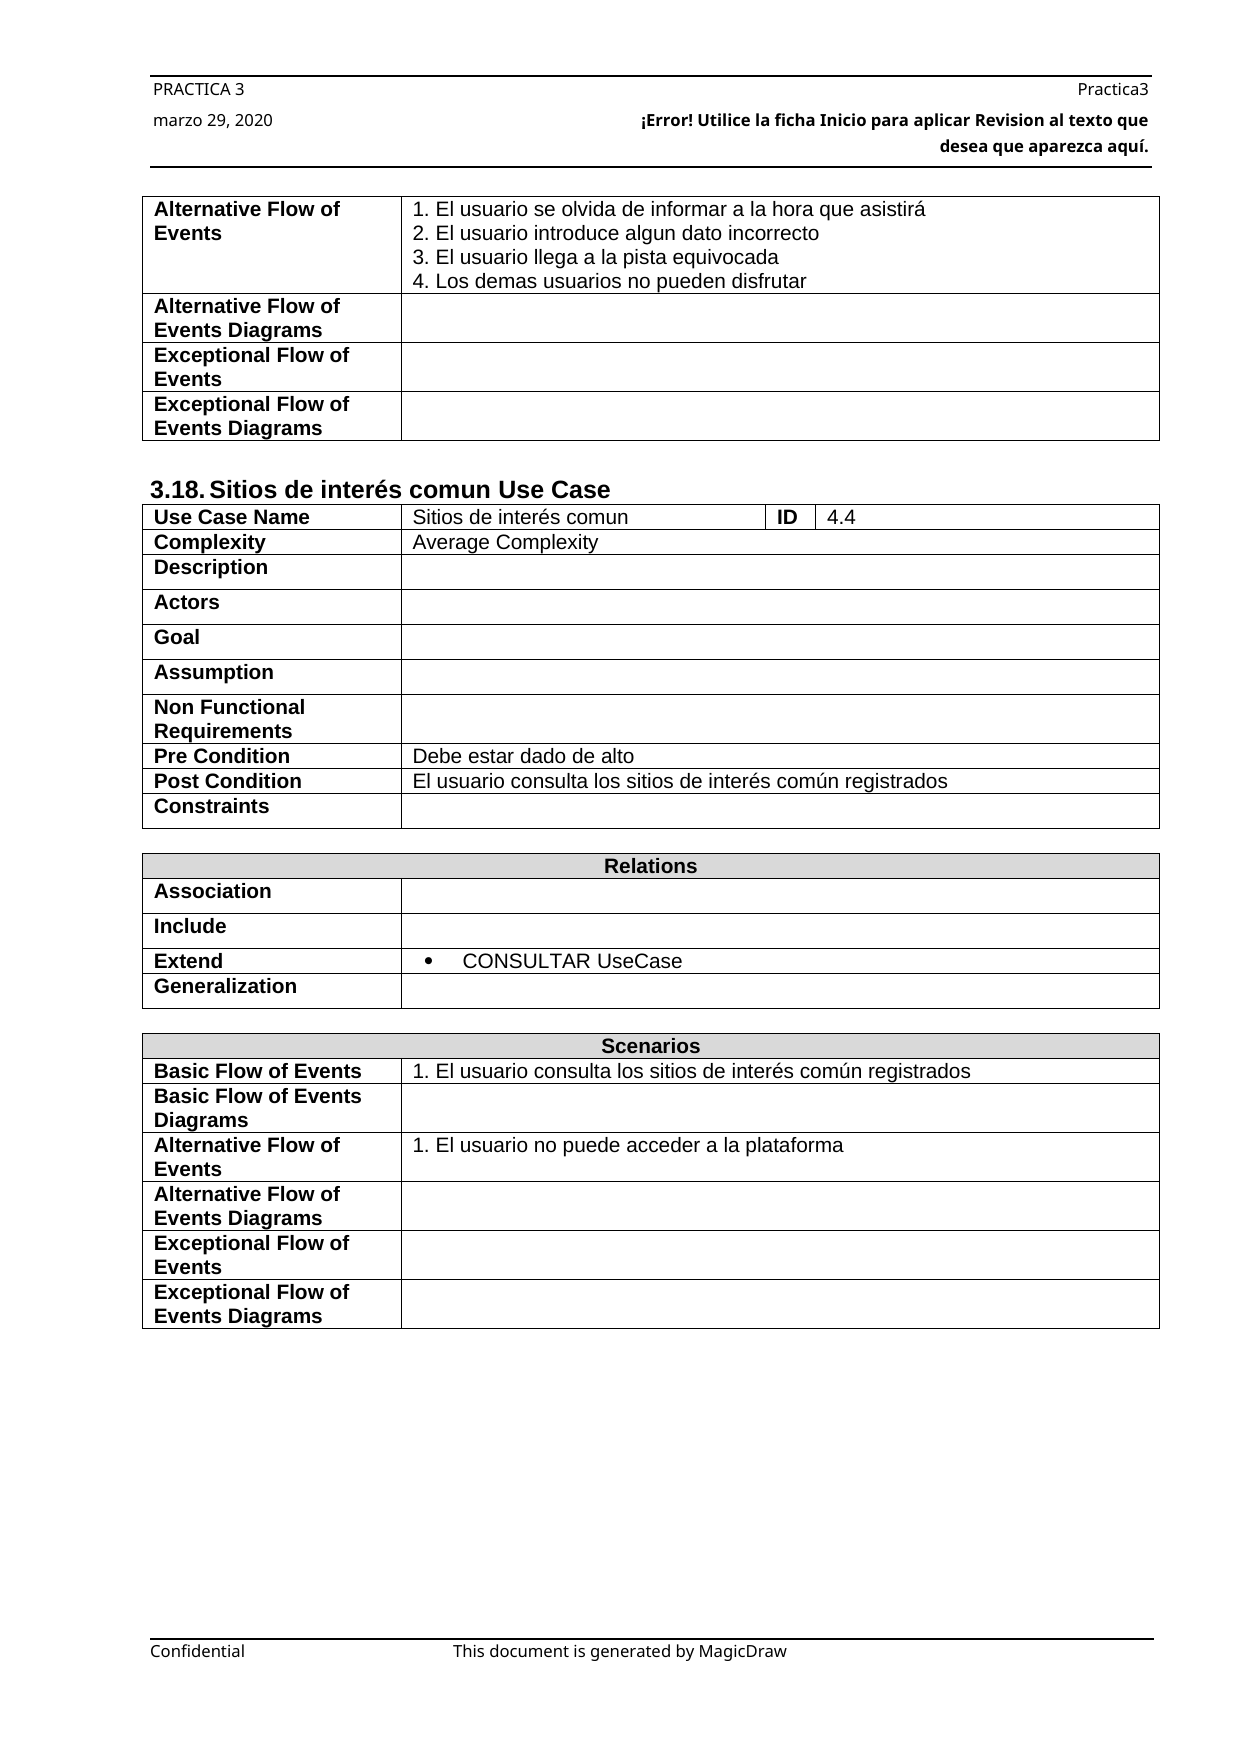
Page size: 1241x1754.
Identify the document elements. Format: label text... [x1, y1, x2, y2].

table_cell Actors [143, 590, 401, 624]
table_cell [402, 1084, 1159, 1132]
table_cell Generalization [143, 974, 401, 1008]
table_cell Alternative Flow of Events Diagrams [143, 1182, 401, 1230]
table_cell Pre Condition [143, 744, 401, 768]
table_cell 1. El usuario consulta los sitios de interés común registrados [402, 1059, 1159, 1083]
table_cell Exceptional Flow of Events [143, 1231, 401, 1279]
table_cell [402, 625, 1159, 659]
table_cell Non Functional Requirements [143, 695, 401, 743]
table_cell [402, 590, 1159, 624]
table_cell [402, 343, 1159, 391]
table_cell [402, 294, 1159, 342]
table_cell Exceptional Flow of Events [143, 343, 401, 391]
table_cell 1. El usuario se olvida de informar a la hora que asistirá 2. El usuario introduce algun dato incorrecto 3. El usuario llega a la pista equivocada 4. Los demas usuarios no pueden disfrutar [402, 197, 1159, 293]
table_cell [402, 879, 1159, 913]
table_cell El usuario consulta los sitios de interés común registrados [402, 769, 1159, 793]
table_cell [402, 1231, 1159, 1279]
table_cell Goal [143, 625, 401, 659]
table_cell CONSULTAR UseCase [402, 949, 1159, 973]
table_cell [402, 392, 1159, 440]
table_cell Basic Flow of Events [143, 1059, 401, 1083]
table_header 4.4 [816, 505, 1159, 529]
table_cell Exceptional Flow of Events Diagrams [143, 392, 401, 440]
subtitle Sitios de interés comun Use Case [150, 475, 1152, 504]
table_header Use Case Name [143, 505, 401, 529]
table_cell Alternative Flow of Events Diagrams [143, 294, 401, 342]
table_cell Association [143, 879, 401, 913]
table_cell Post Condition [143, 769, 401, 793]
table_cell Include [143, 914, 401, 948]
table_cell Constraints [143, 794, 401, 828]
table_cell Average Complexity [402, 530, 1159, 554]
table_cell [402, 914, 1159, 948]
table_cell Alternative Flow of Events [143, 1133, 401, 1181]
table_header Relations [143, 854, 1159, 878]
table_header Sitios de interés comun [402, 505, 765, 529]
table_cell [402, 974, 1159, 1008]
table_header Scenarios [143, 1034, 1159, 1058]
table_cell Assumption [143, 660, 401, 694]
table_cell [402, 695, 1159, 743]
table_cell [402, 660, 1159, 694]
table_cell [402, 555, 1159, 589]
table_cell [402, 1182, 1159, 1230]
table_cell Exceptional Flow of Events Diagrams [143, 1280, 401, 1328]
table_cell Alternative Flow of Events [143, 197, 401, 293]
table_cell 1. El usuario no puede acceder a la plataforma [402, 1133, 1159, 1181]
table_cell Debe estar dado de alto [402, 744, 1159, 768]
table_cell Extend [143, 949, 401, 973]
table_cell [402, 794, 1159, 828]
table_cell Complexity [143, 530, 401, 554]
table_cell [402, 1280, 1159, 1328]
table_cell Description [143, 555, 401, 589]
table_cell Basic Flow of Events Diagrams [143, 1084, 401, 1132]
table_header ID [766, 505, 815, 529]
